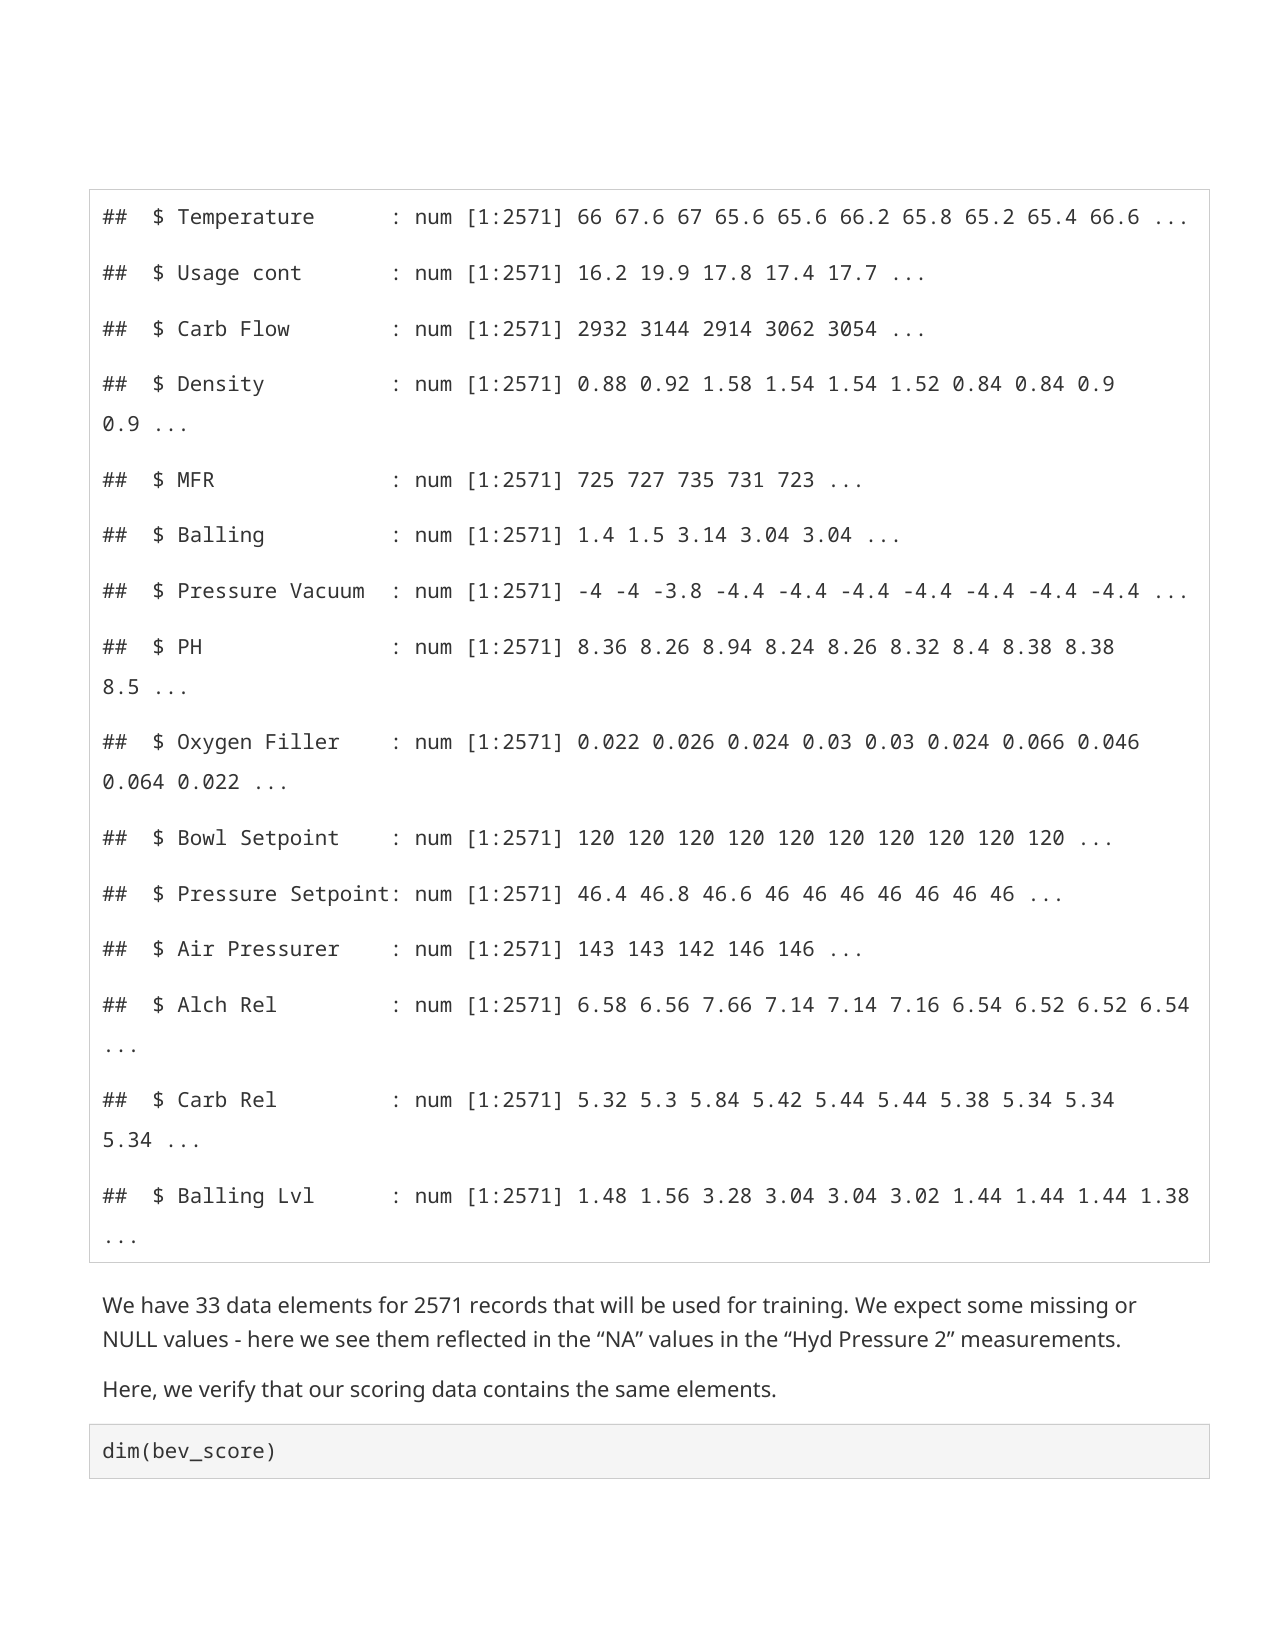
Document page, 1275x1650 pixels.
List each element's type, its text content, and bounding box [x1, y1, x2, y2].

text ## $ Carb Rel : num [1:2571] 5.32 5.3 5.84 5.42 5.44 5.44 5.38 5.34 5.34 5.34 ... [90, 1072, 1209, 1154]
text ## $ Balling : num [1:2571] 1.4 1.5 3.14 3.04 3.04 ... [90, 507, 1209, 549]
text We have 33 data elements for 2571 records that will be used for training. We expect some missing or NULL values - here we see them reflected in the “NA” values in the “Hyd Pressure 2” measurements. [102, 1290, 1197, 1354]
text ## $ Density : num [1:2571] 0.88 0.92 1.58 1.54 1.54 1.52 0.84 0.84 0.9 0.9 ... [90, 356, 1209, 438]
text ## $ Pressure Vacuum : num [1:2571] -4 -4 -3.8 -4.4 -4.4 -4.4 -4.4 -4.4 -4.4 -4.4 ... [90, 563, 1209, 604]
text ## $ Carb Flow : num [1:2571] 2932 3144 2914 3062 3054 ... [90, 301, 1209, 342]
text Here, we verify that our scoring data contains the same elements. [102, 1374, 1197, 1403]
text dim(bev_score) [90, 1425, 1209, 1478]
text ## $ Air Pressurer : num [1:2571] 143 143 142 146 146 ... [90, 921, 1209, 963]
text ## $ MFR : num [1:2571] 725 727 735 731 723 ... [90, 452, 1209, 493]
text ## $ PH : num [1:2571] 8.36 8.26 8.94 8.24 8.26 8.32 8.4 8.38 8.38 8.5 ... [90, 619, 1209, 700]
text ## $ Alch Rel : num [1:2571] 6.58 6.56 7.66 7.14 7.14 7.16 6.54 6.52 6.52 6.54 ... [90, 977, 1209, 1058]
text ## $ Balling Lvl : num [1:2571] 1.48 1.56 3.28 3.04 3.04 3.02 1.44 1.44 1.44 1.38 ... [90, 1168, 1209, 1262]
text ## $ Pressure Setpoint: num [1:2571] 46.4 46.8 46.6 46 46 46 46 46 46 46 ... [90, 866, 1209, 907]
text ## $ Temperature : num [1:2571] 66 67.6 67 65.6 65.6 66.2 65.8 65.2 65.4 66.6 ... [90, 190, 1209, 231]
text ## $ Oxygen Filler : num [1:2571] 0.022 0.026 0.024 0.03 0.03 0.024 0.066 0.046 0.064 0.022 ... [90, 714, 1209, 796]
text ## $ Bowl Setpoint : num [1:2571] 120 120 120 120 120 120 120 120 120 120 ... [90, 810, 1209, 851]
text ## $ Usage cont : num [1:2571] 16.2 19.9 17.8 17.4 17.7 ... [90, 245, 1209, 286]
